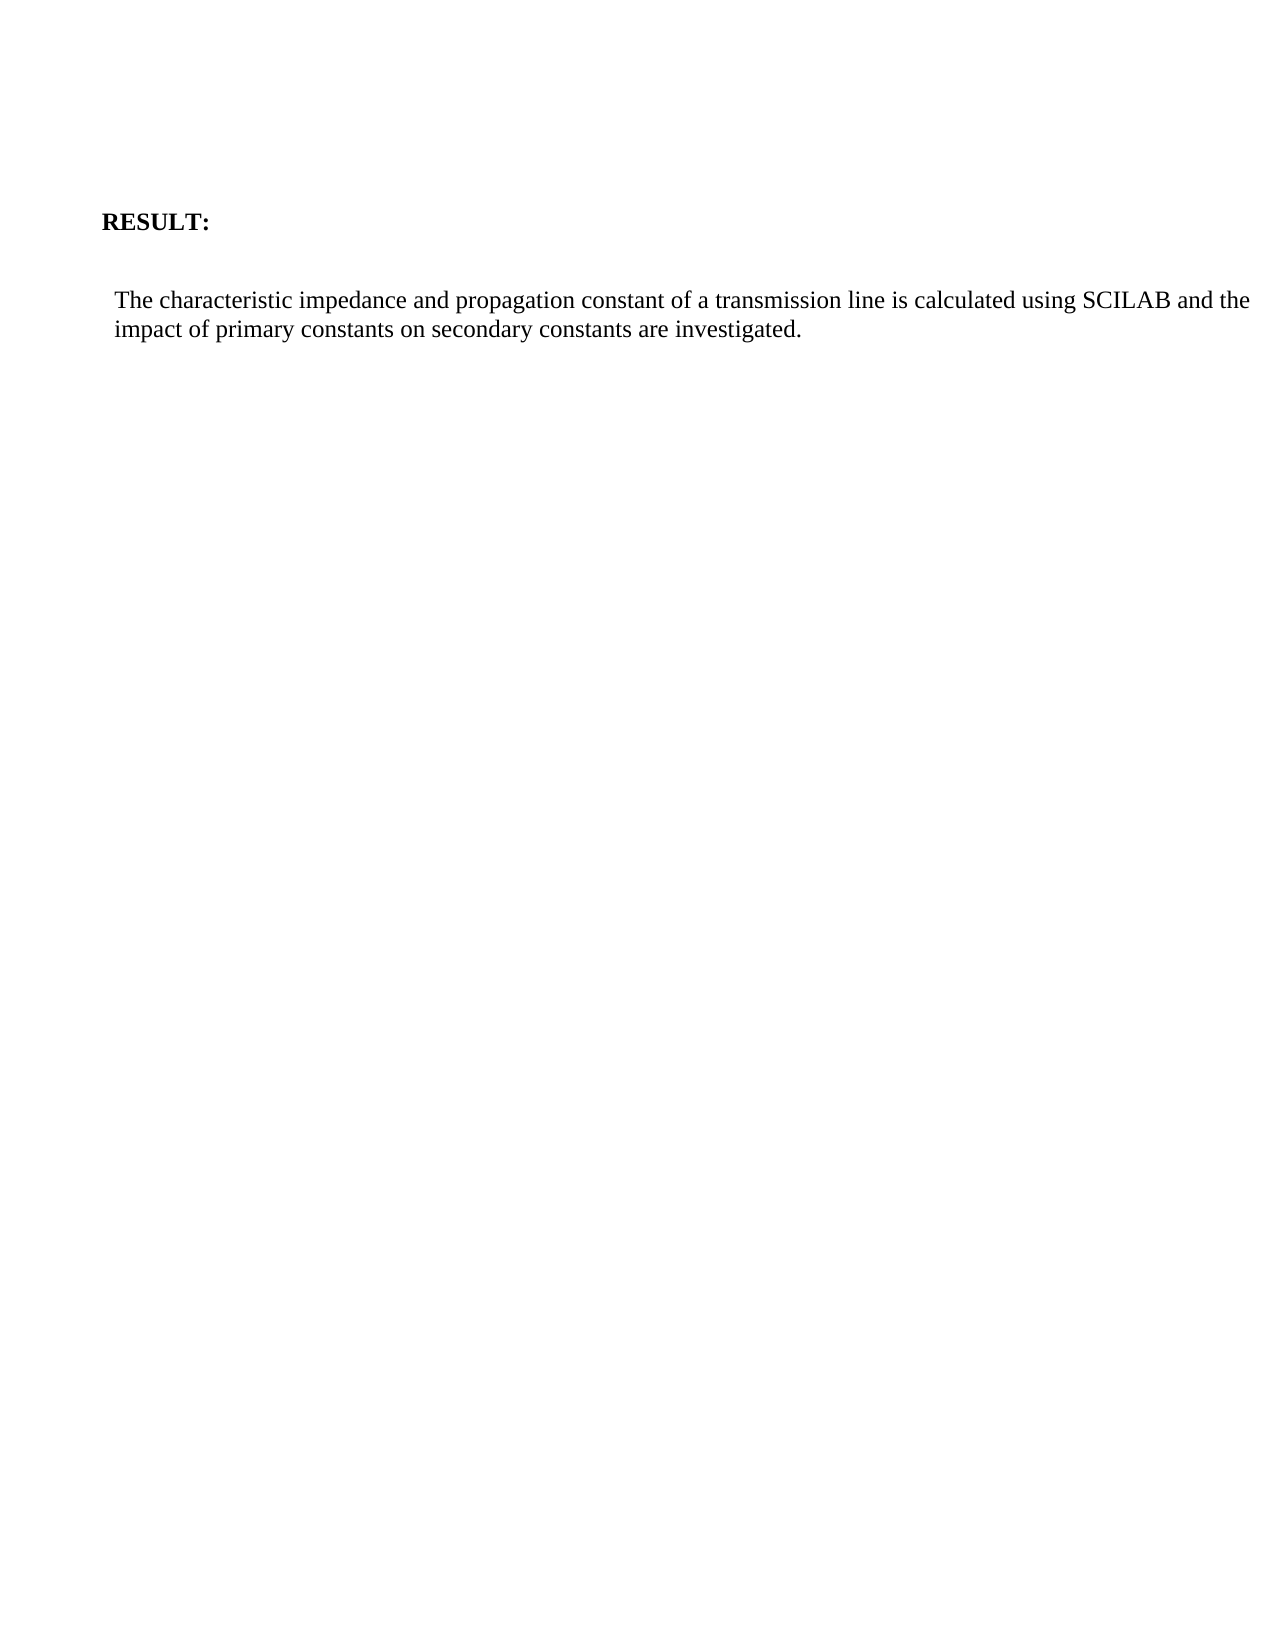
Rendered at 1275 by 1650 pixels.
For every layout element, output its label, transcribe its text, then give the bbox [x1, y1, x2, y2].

text The characteristic impedance and propagation constant of a transmission line is calculated using SCILAB and the impact of primary constants on secondary constants are investigated. [114, 286, 1253, 343]
subtitle RESULT: [102, 207, 1275, 235]
